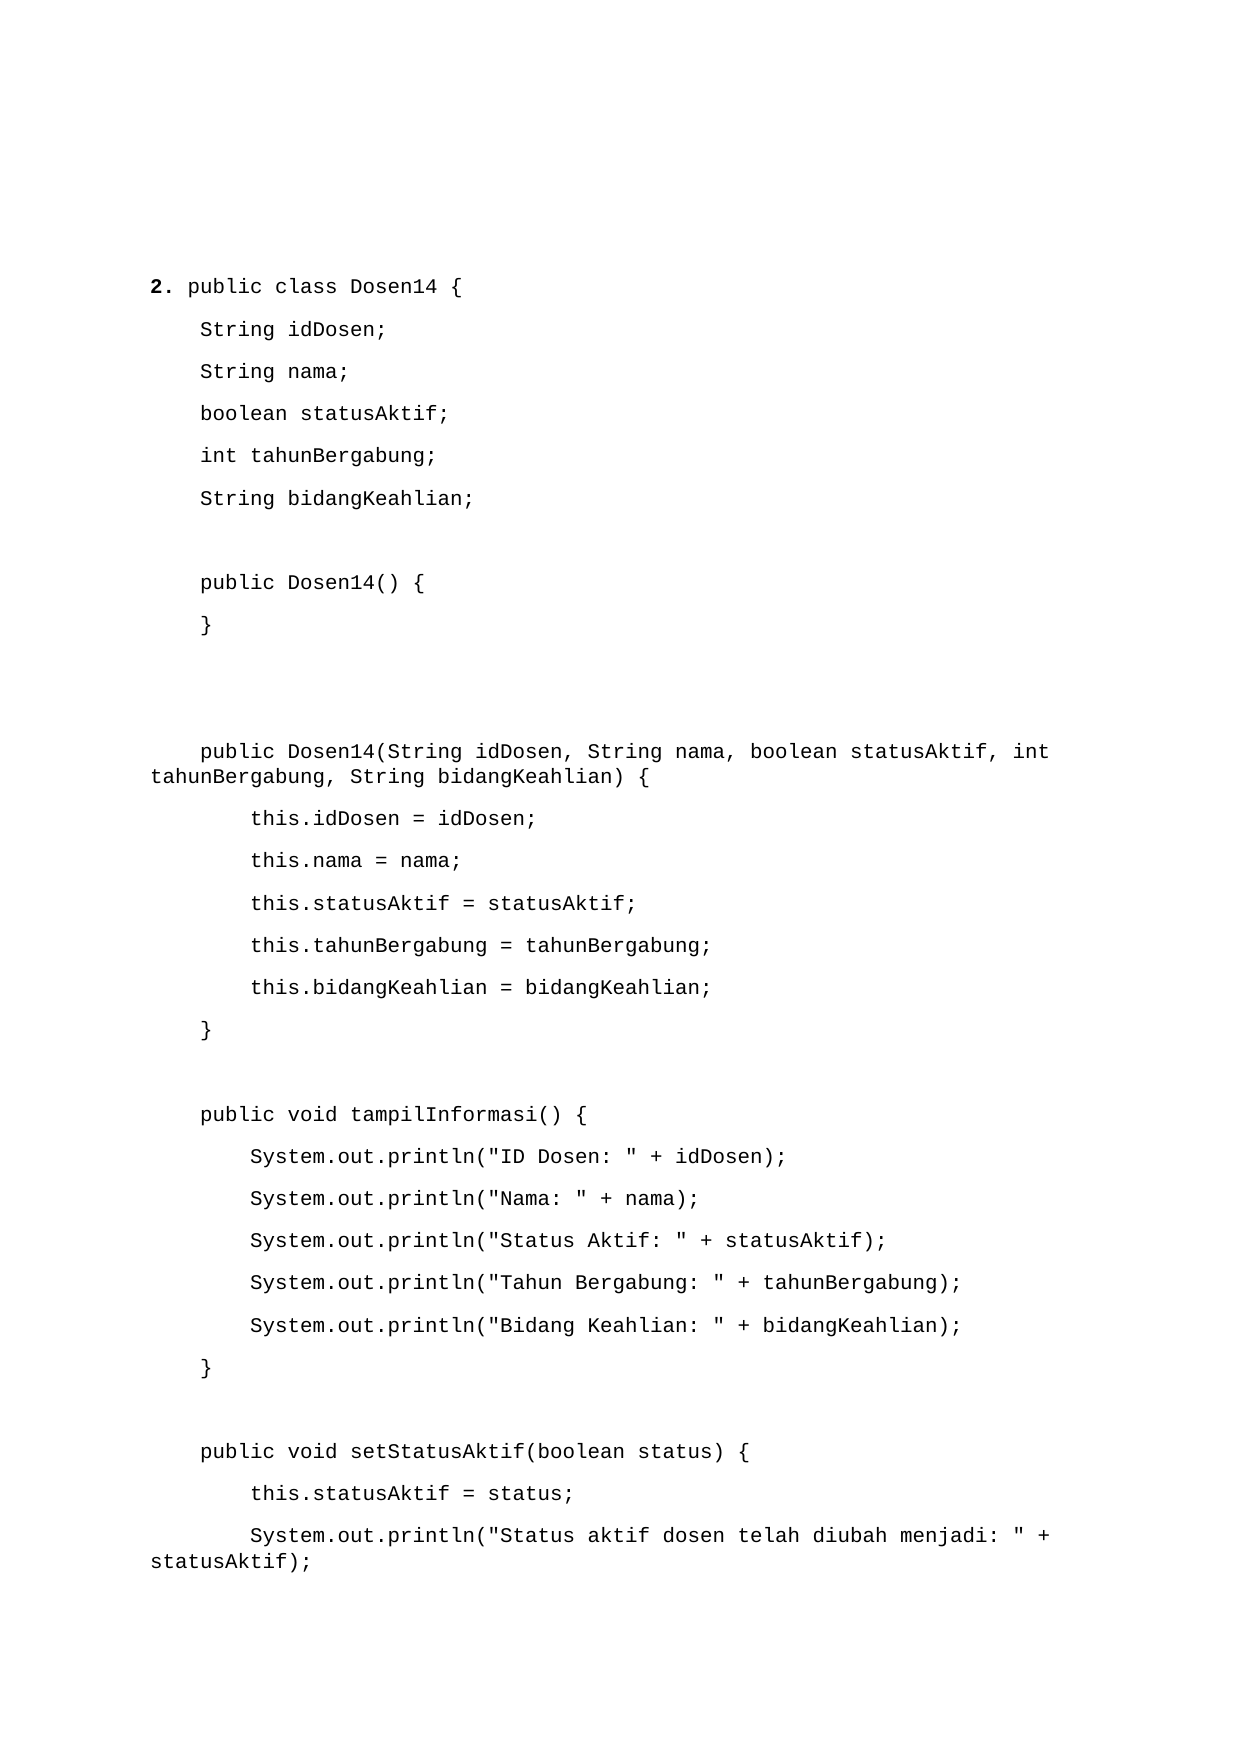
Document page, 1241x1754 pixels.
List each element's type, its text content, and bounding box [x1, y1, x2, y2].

text String idDosen; [150, 319, 1090, 342]
text public Dosen14(String idDosen, String nama, boolean statusAktif, int tahunBergabung, String bidangKeahlian) { [150, 741, 1090, 790]
text this.nama = nama; [150, 851, 1090, 874]
text this.bidangKeahlian = bidangKeahlian; [150, 977, 1090, 1001]
text this.statusAktif = statusAktif; [150, 893, 1090, 916]
text System.out.println("Tahun Bergabung: " + tahunBergabung); [150, 1272, 1090, 1296]
text System.out.println("Status aktif dosen telah diubah menjadi: " + statusAktif); [150, 1526, 1090, 1575]
text System.out.println("Nama: " + nama); [150, 1188, 1090, 1212]
text } [150, 1019, 1090, 1043]
text } [150, 614, 1090, 638]
text } [150, 1357, 1090, 1380]
text 2. public class Dosen14 { [150, 277, 1090, 300]
text public Dosen14() { [150, 572, 1090, 596]
text this.idDosen = idDosen; [150, 808, 1090, 832]
text this.statusAktif = status; [150, 1483, 1090, 1507]
text public void tampilInformasi() { [150, 1104, 1090, 1127]
text int tahunBergabung; [150, 445, 1090, 469]
text System.out.println("ID Dosen: " + idDosen); [150, 1146, 1090, 1169]
text System.out.println("Status Aktif: " + statusAktif); [150, 1230, 1090, 1254]
text this.tahunBergabung = tahunBergabung; [150, 935, 1090, 958]
text public void setStatusAktif(boolean status) { [150, 1441, 1090, 1465]
text System.out.println("Bidang Keahlian: " + bidangKeahlian); [150, 1314, 1090, 1338]
text String nama; [150, 361, 1090, 384]
text String bidangKeahlian; [150, 487, 1090, 511]
text boolean statusAktif; [150, 403, 1090, 427]
